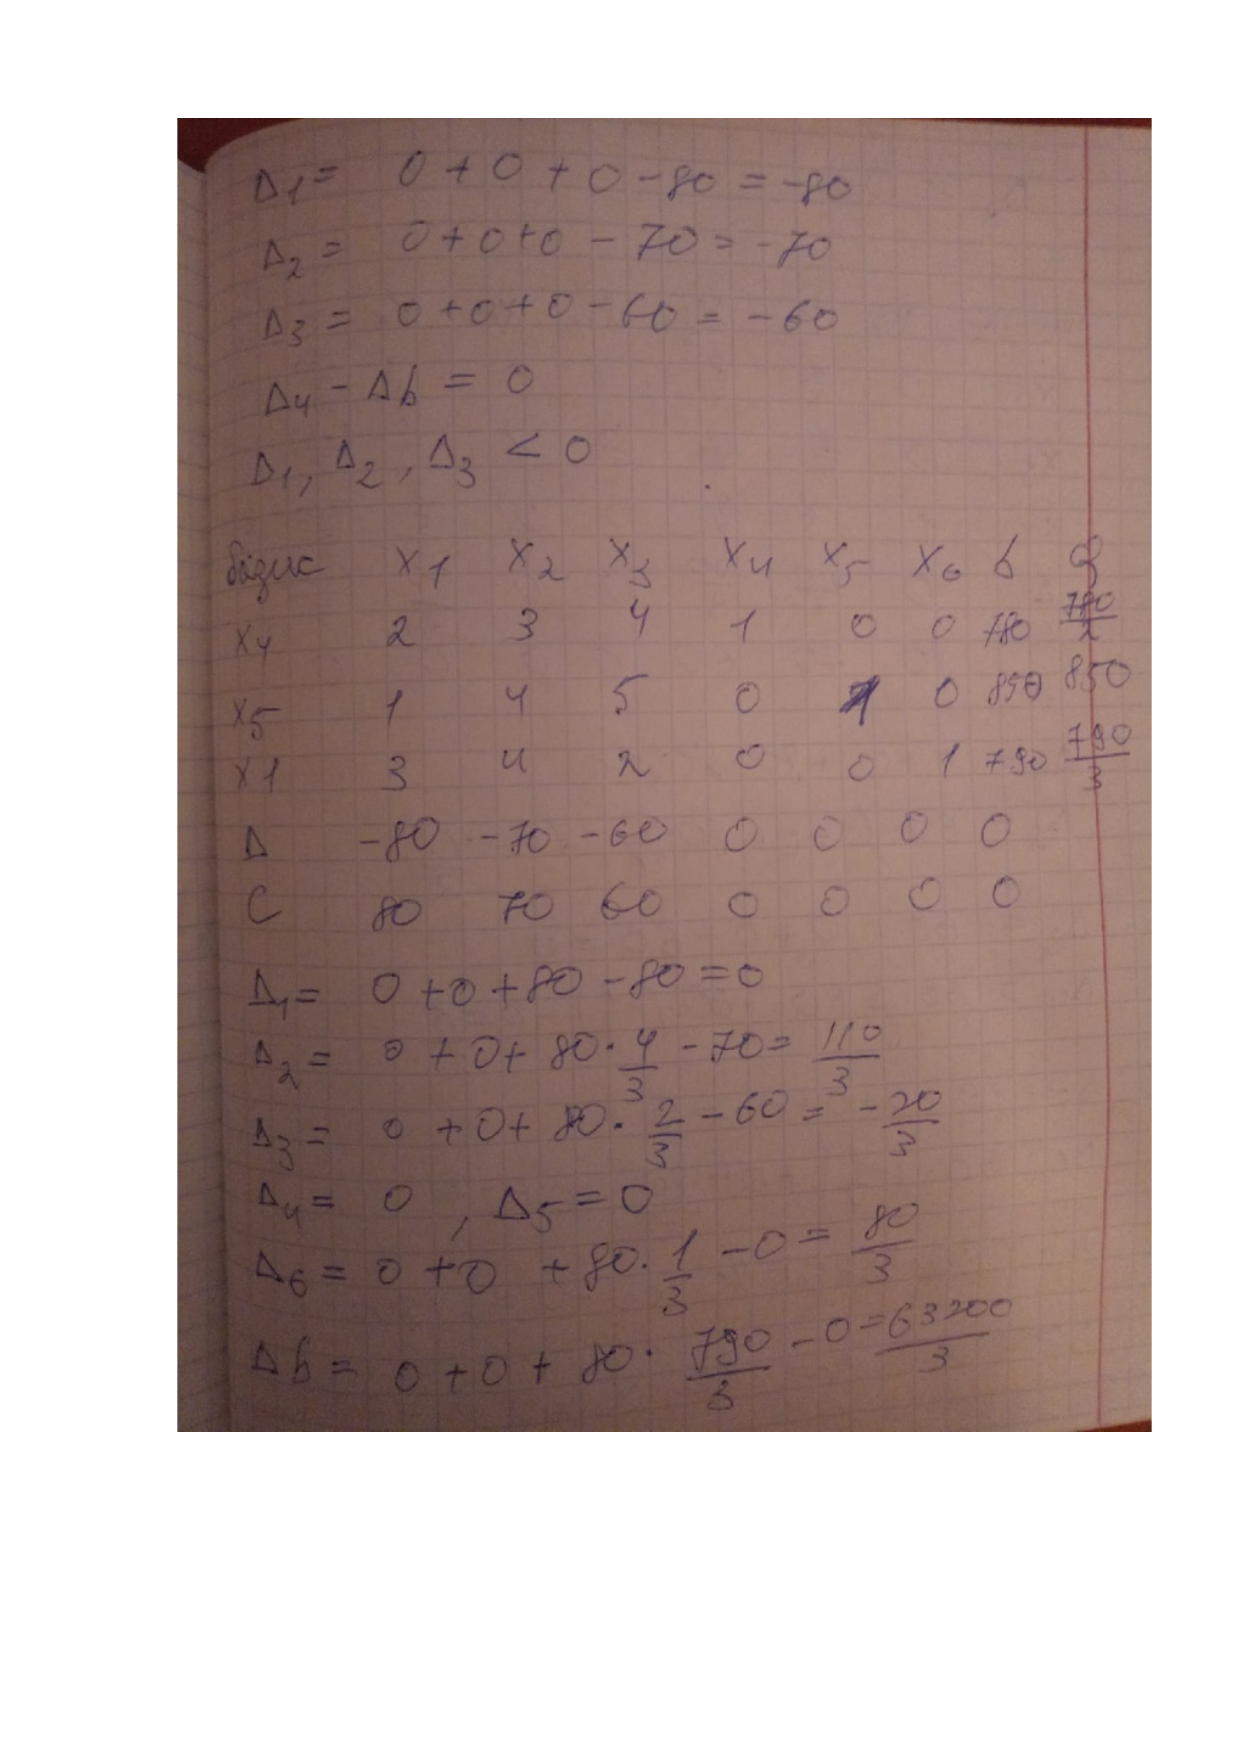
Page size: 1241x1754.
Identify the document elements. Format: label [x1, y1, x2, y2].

picture [177, 118, 1152, 1432]
